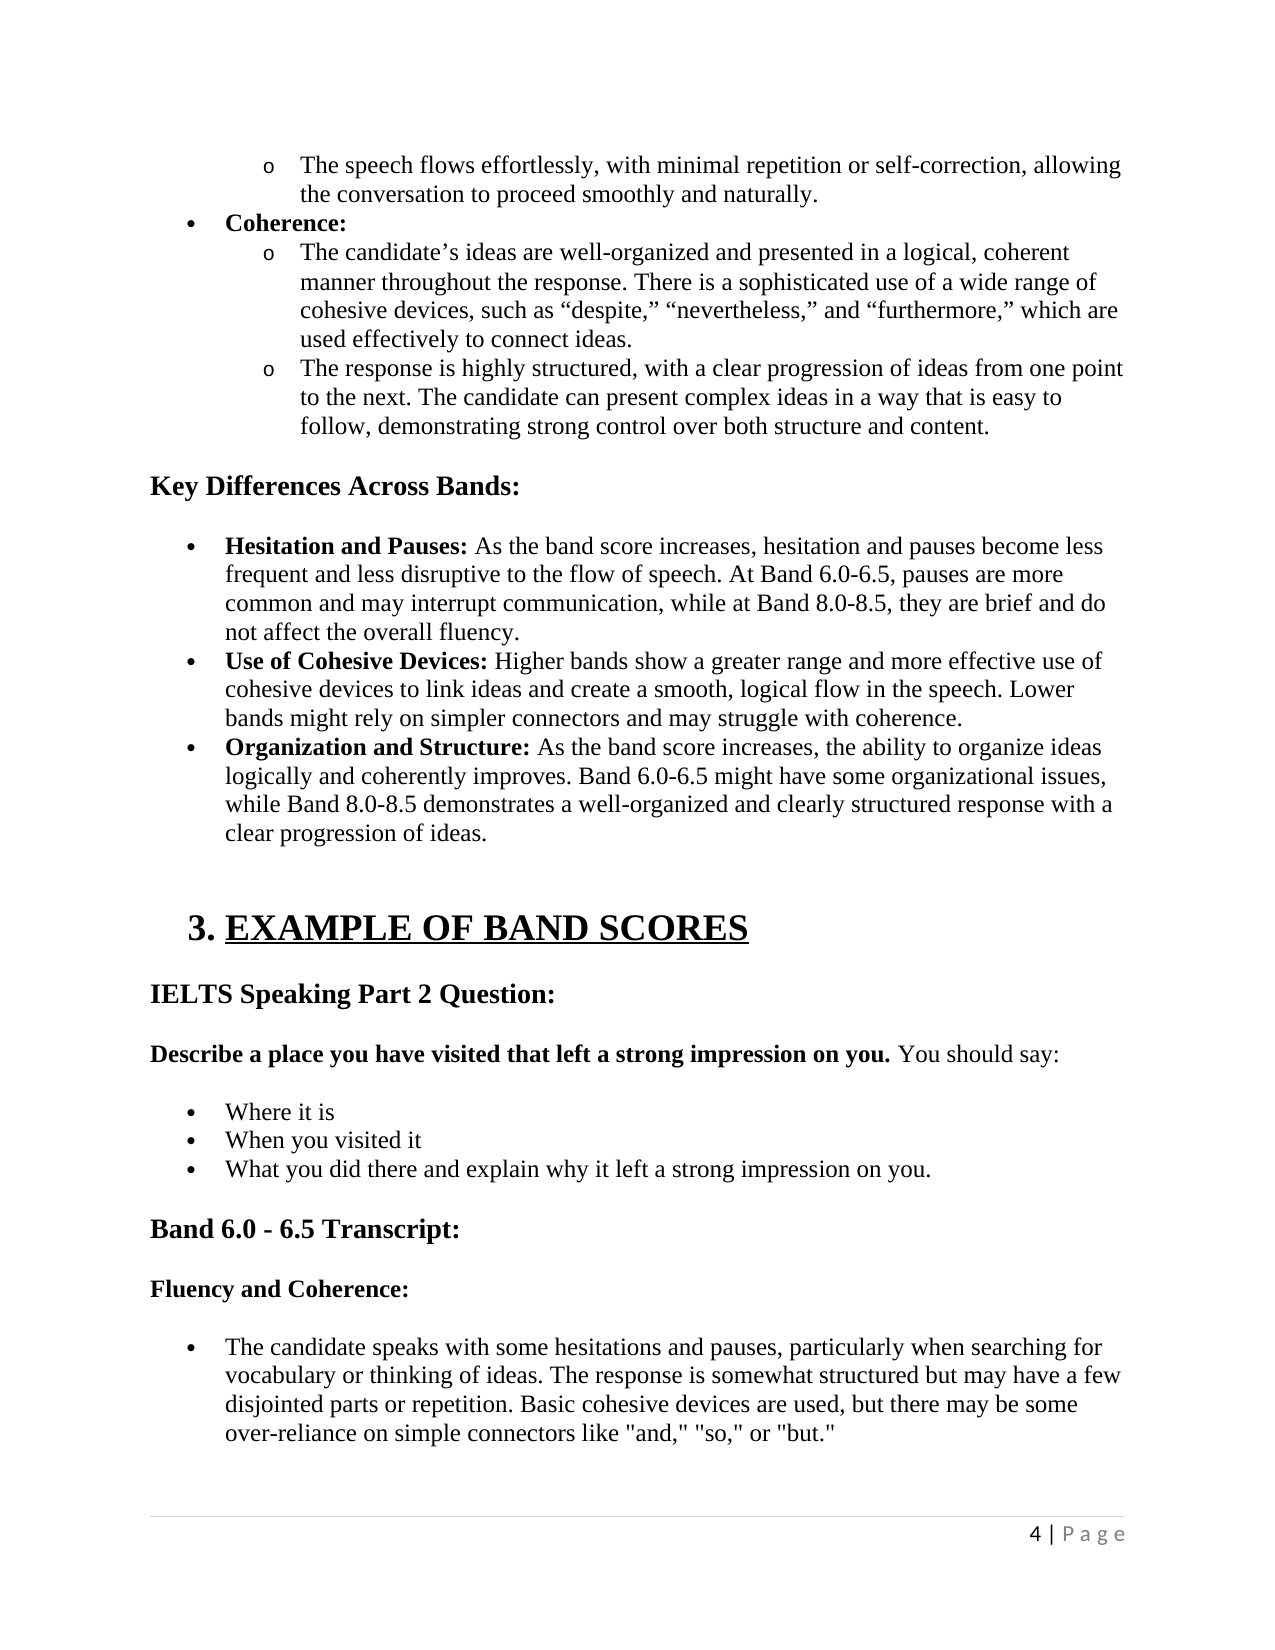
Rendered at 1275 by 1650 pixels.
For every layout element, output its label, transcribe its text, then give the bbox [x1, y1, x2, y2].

list Organization and Structure: As the band score increases, the ability to organize ideas logically and coherently improves. Band 6.0-6.5 might have some organizational issues, while Band 8.0-8.5 demonstrates a well-organized and clearly structured response with a clear progression of ideas. [187, 732, 1125, 847]
list When you visited it [187, 1125, 1125, 1154]
list What you did there and explain why it left a strong impression on you. [187, 1154, 1125, 1183]
list Use of Cohesive Devices: Higher bands show a greater range and more effective use of cohesive devices to link ideas and create a smooth, logical flow in the speech. Lower bands might rely on simpler connectors and may struggle with coherence. [187, 646, 1125, 732]
text IELTS Speaking Part 2 Question: [150, 977, 1125, 1009]
list The response is highly structured, with a clear progression of ideas from one point to the next. The candidate can present complex ideas in a way that is easy to follow, demonstrating strong control over both structure and content. [262, 353, 1125, 440]
list Hesitation and Pauses: As the band score increases, hesitation and pauses become less frequent and less disruptive to the flow of speech. At Band 6.0-6.5, pauses are more common and may interrupt communication, while at Band 8.0-8.5, they are brief and do not affect the overall fluency. [187, 531, 1125, 646]
list The candidate’s ideas are well-organized and presented in a logical, coherent manner throughout the response. There is a sophisticated use of a wide range of cohesive devices, such as “despite,” “nevertheless,” and “furthermore,” which are used effectively to connect ideas. [262, 237, 1125, 353]
text Band 6.0 - 6.5 Transcript: [150, 1212, 1125, 1244]
list The speech flows effortlessly, with minimal repetition or self-correction, allowing the conversation to proceed smoothly and naturally. [262, 150, 1125, 208]
list Coherence: [187, 208, 1125, 237]
list Where it is [187, 1097, 1125, 1125]
list The candidate speaks with some hesitations and pauses, particularly when searching for vocabulary or thinking of ideas. The response is somewhat structured but may have a few disjointed parts or repetition. Basic cohesive devices are used, but there may be some over-reliance on simple connectors like "and," "so," or "but." [187, 1332, 1125, 1447]
list EXAMPLE OF BAND SCORES [187, 905, 1125, 948]
text Describe a place you have visited that left a strong impression on you. You should say: [150, 1039, 1125, 1067]
text Key Differences Across Bands: [150, 469, 1125, 502]
text Fluency and Coherence: [150, 1274, 1125, 1302]
